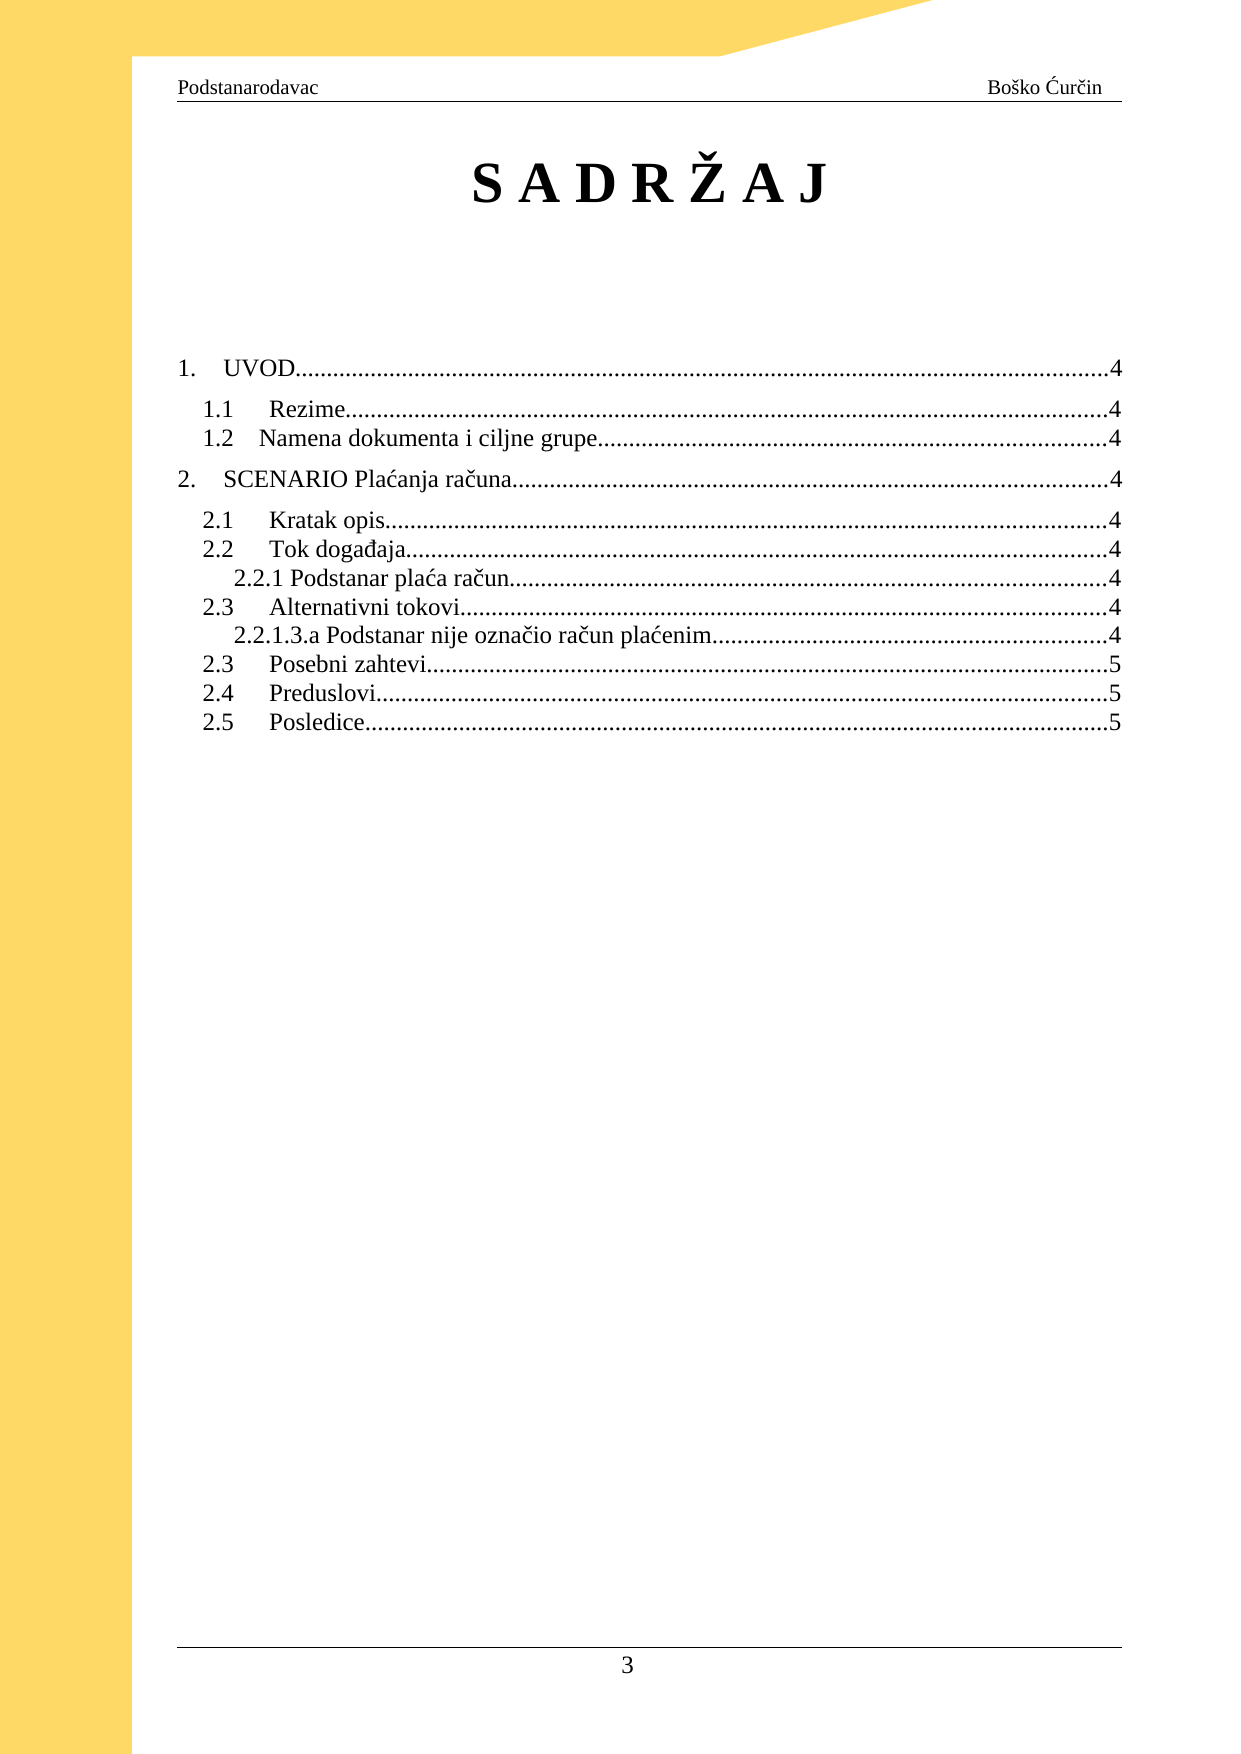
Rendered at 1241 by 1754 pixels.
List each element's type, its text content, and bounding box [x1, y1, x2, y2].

text S A D R Ž A J [177, 148, 1122, 215]
